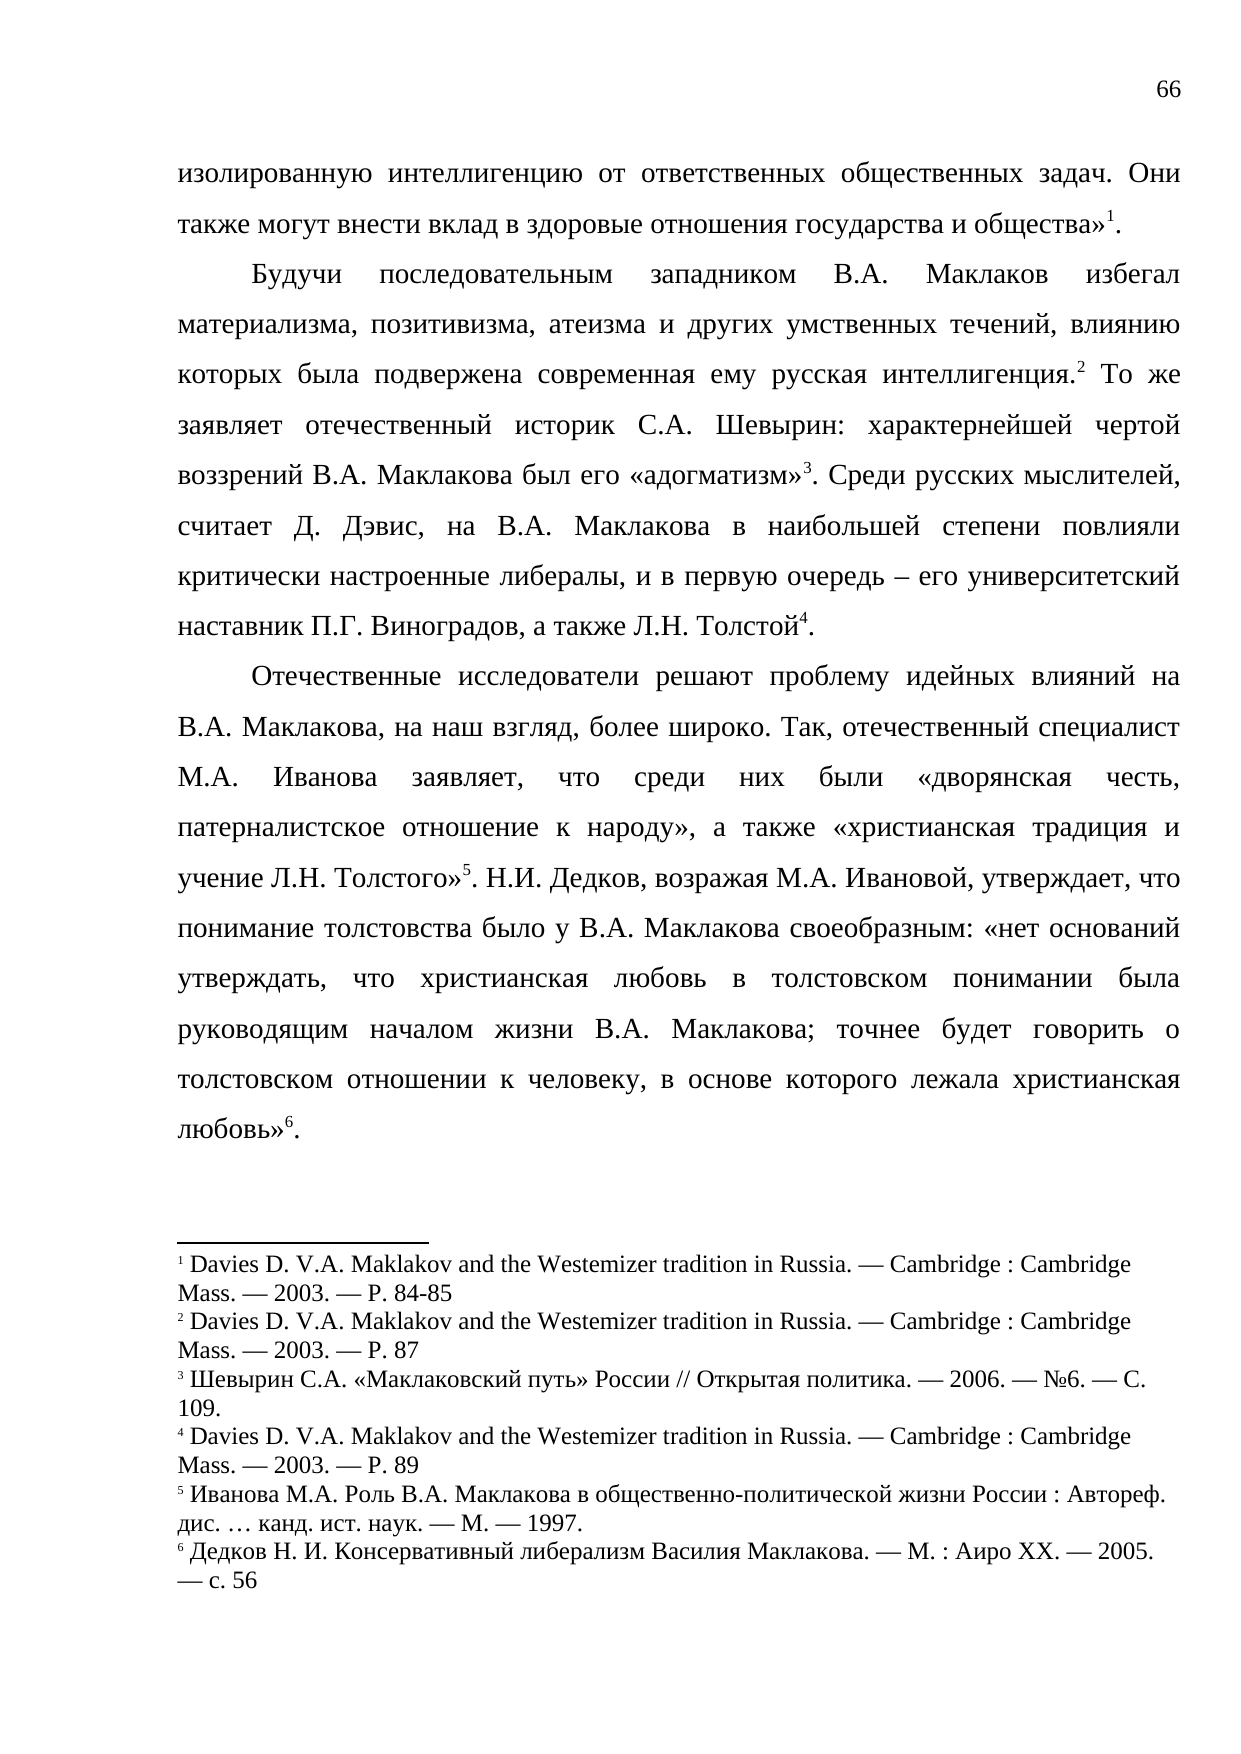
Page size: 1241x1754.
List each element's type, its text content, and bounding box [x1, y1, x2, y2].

text Биограф В.А. Маклакова британский историк Д. Дэвис, говоря об основаниях его мировоззрения в своей работе, подчеркивает, что В.А. Маклаков всегда оценивал Западную Европу как «главный источник примера для будущего России». Получив сильное влияние от посещения Франции в 1889–1890 гг., он желал развития в русской политической мысли в первую очередь «плюрализма учреждений», при котором и государство, и общество имеют неотъемлемые права, а неизбежные конфликты между ними улаживаются исключительно на основании закона. В.А. Маклаков с ранней молодости проникся идеей необходимости введения в России твердого общественного самоуправления. Развитые общественные организации, как считал В.А. Маклаков, способны «уничтожить барьеры, отделяющие изолированную интеллигенцию от ответственных общественных задач. Они также могут внести вклад в здоровые отношения государства и общества». [177, 155, 1181, 239]
text Будучи последовательным западником В.А. Маклаков избегал материализма, позитивизма, атеизма и других умственных течений, влиянию которых была подвержена современная ему русская интеллигенция. То же заявляет отечественный историк С.А. Шевырин: характернейшей чертой воззрений В.А. Маклакова был его «адогматизм». Среди русских мыслителей, считает Д. Дэвис, на В.А. Маклакова в наибольшей степени повлияли критически настроенные либералы, и в первую очередь – его университетский наставник П.Г. Виноградов, а также Л.Н. Толстой. [177, 256, 1181, 642]
text Отечественные исследователи решают проблему идейных влияний на В.А. Маклакова, на наш взгляд, более широко. Так, отечественный специалист М.А. Иванова заявляет, что среди них были «дворянская честь, патерналистское отношение к народу», а также «христианская традиция и учение Л.Н. Толстого». Н.И. Дедков, возражая М.А. Ивановой, утверждает, что понимание толстовства было у В.А. Маклакова своеобразным: «нет оснований утверждать, что христианская любовь в толстовском понимании была руководящим началом жизни В.А. Маклакова; точнее будет говорить о толстовском отношении к человеку, в основе которого лежала христианская любовь». [177, 658, 1181, 1145]
